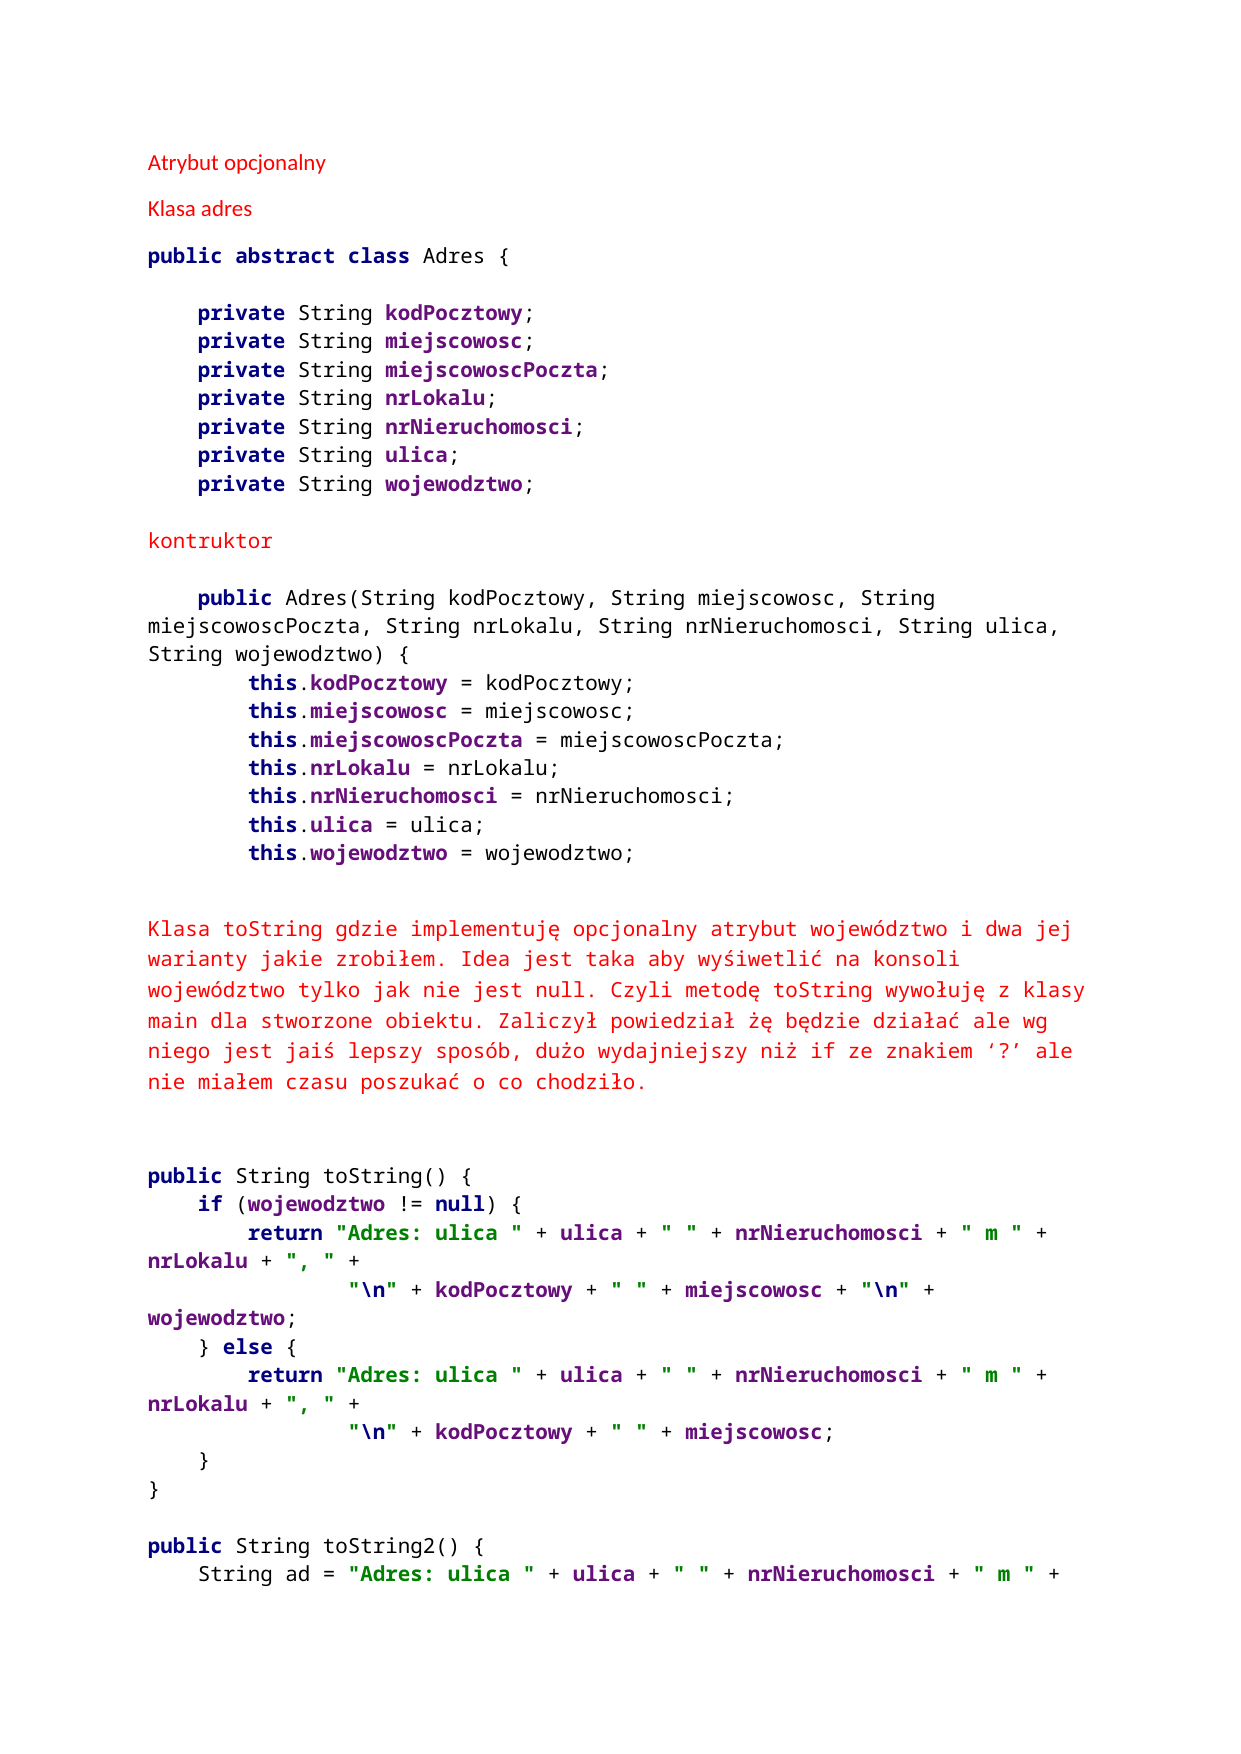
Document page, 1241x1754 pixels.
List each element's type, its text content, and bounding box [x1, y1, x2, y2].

text kontruktor public Adres(String kodPocztowy, String miejscowosc, String miejscowoscPoczta, String nrLokalu, String nrNieruchomosci, String ulica, String wojewodztwo) { this.kodPocztowy = kodPocztowy; this.miejscowosc = miejscowosc; this.miejscowoscPoczta = miejscowoscPoczta; this.nrLokalu = nrLokalu; this.nrNieruchomosci = nrNieruchomosci; this.ulica = ulica; this.wojewodztwo = wojewodztwo; [148, 526, 1093, 867]
text Atrybut opcjonalny [148, 148, 1093, 176]
text Klasa adres [148, 194, 1093, 222]
text Klasa toString gdzie implementuję opcjonalny atrybut województwo i dwa jej warianty jakie zrobiłem. Idea jest taka aby wyśiwetlić na konsoli województwo tylko jak nie jest null. Czyli metodę toString wywołuję z klasy main dla stworzone obiektu. Zaliczył powiedział żę będzie działać ale wg niego jest jaiś lepszy sposób, dużo wydajniejszy niż if ze znakiem ‘?’ ale nie miałem czasu poszukać o co chodziło. [148, 914, 1093, 1095]
text public abstract class Adres { private String kodPocztowy; private String miejscowosc; private String miejscowoscPoczta; private String nrLokalu; private String nrNieruchomosci; private String ulica; private String wojewodztwo; [148, 241, 1093, 497]
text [148, 1161, 1093, 1588]
